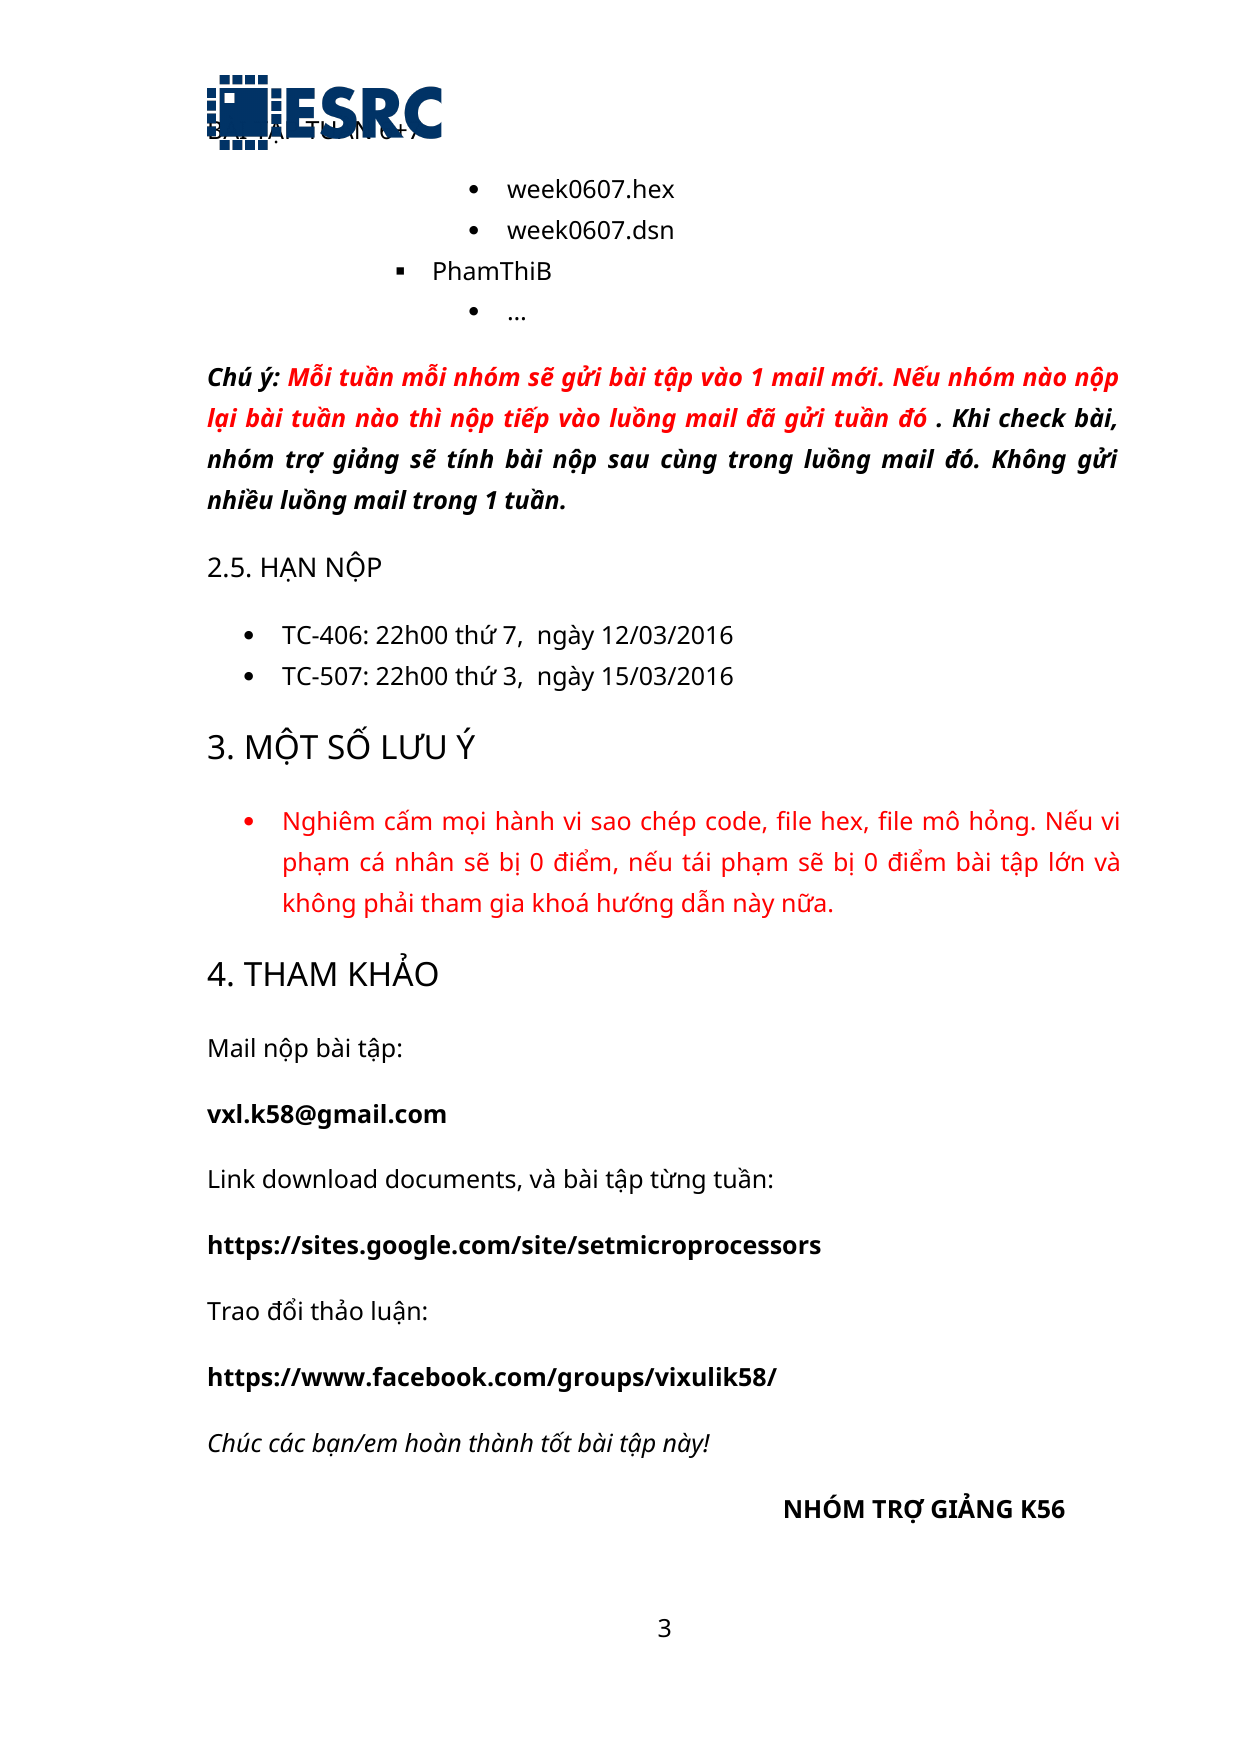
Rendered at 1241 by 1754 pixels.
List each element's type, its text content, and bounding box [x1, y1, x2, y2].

text https://sites.google.com/site/setmicroprocessors [207, 1228, 1122, 1262]
list week0607.hex [469, 172, 1122, 206]
text vxl.k58@gmail.com [207, 1096, 1122, 1130]
text Chúc các bạn/em hoàn thành tốt bài tập này! [207, 1426, 1122, 1459]
text Trao đổi thảo luận: [207, 1294, 1122, 1328]
list Nghiêm cấm mọi hành vi sao chép code, file hex, file mô hỏng. Nếu vi phạm cá nhân sẽ bị 0 điểm, nếu tái phạm sẽ bị 0 điểm bài tập lớn và không phải tham gia khoá hướng dẫn này nữa. [244, 803, 1122, 919]
list … [469, 294, 1122, 328]
subtitle Hạn nộp [207, 548, 1122, 585]
text Chú ý: Mỗi tuần mỗi nhóm sẽ gửi bài tập vào 1 mail mới. Nếu nhóm nào nộp lại bài tuần nào thì nộp tiếp vào luồng mail đã gửi tuần đó . Khi check bài, nhóm trợ giảng sẽ tính bài nộp sau cùng trong luồng mail đó. Không gửi nhiều luồng mail trong 1 tuần. [207, 360, 1122, 516]
list TC-406: 22h00 thứ 7, ngày 12/03/2016 [244, 617, 1122, 651]
subtitle Tham khảo [207, 951, 1122, 996]
subtitle Một số lưu ý [207, 724, 1122, 769]
list TC-507: 22h00 thứ 3, ngày 15/03/2016 [244, 658, 1122, 692]
text Link download documents, và bài tập từng tuần: [207, 1162, 1122, 1196]
picture [206, 75, 442, 154]
text Mail nộp bài tập: [207, 1031, 1122, 1064]
list PhamThiB [394, 253, 1122, 287]
text https://www.facebook.com/groups/vixulik58/ [207, 1360, 1122, 1394]
list week0607.dsn [469, 212, 1122, 246]
text Nhóm trợ giảng K56 [783, 1491, 1122, 1525]
